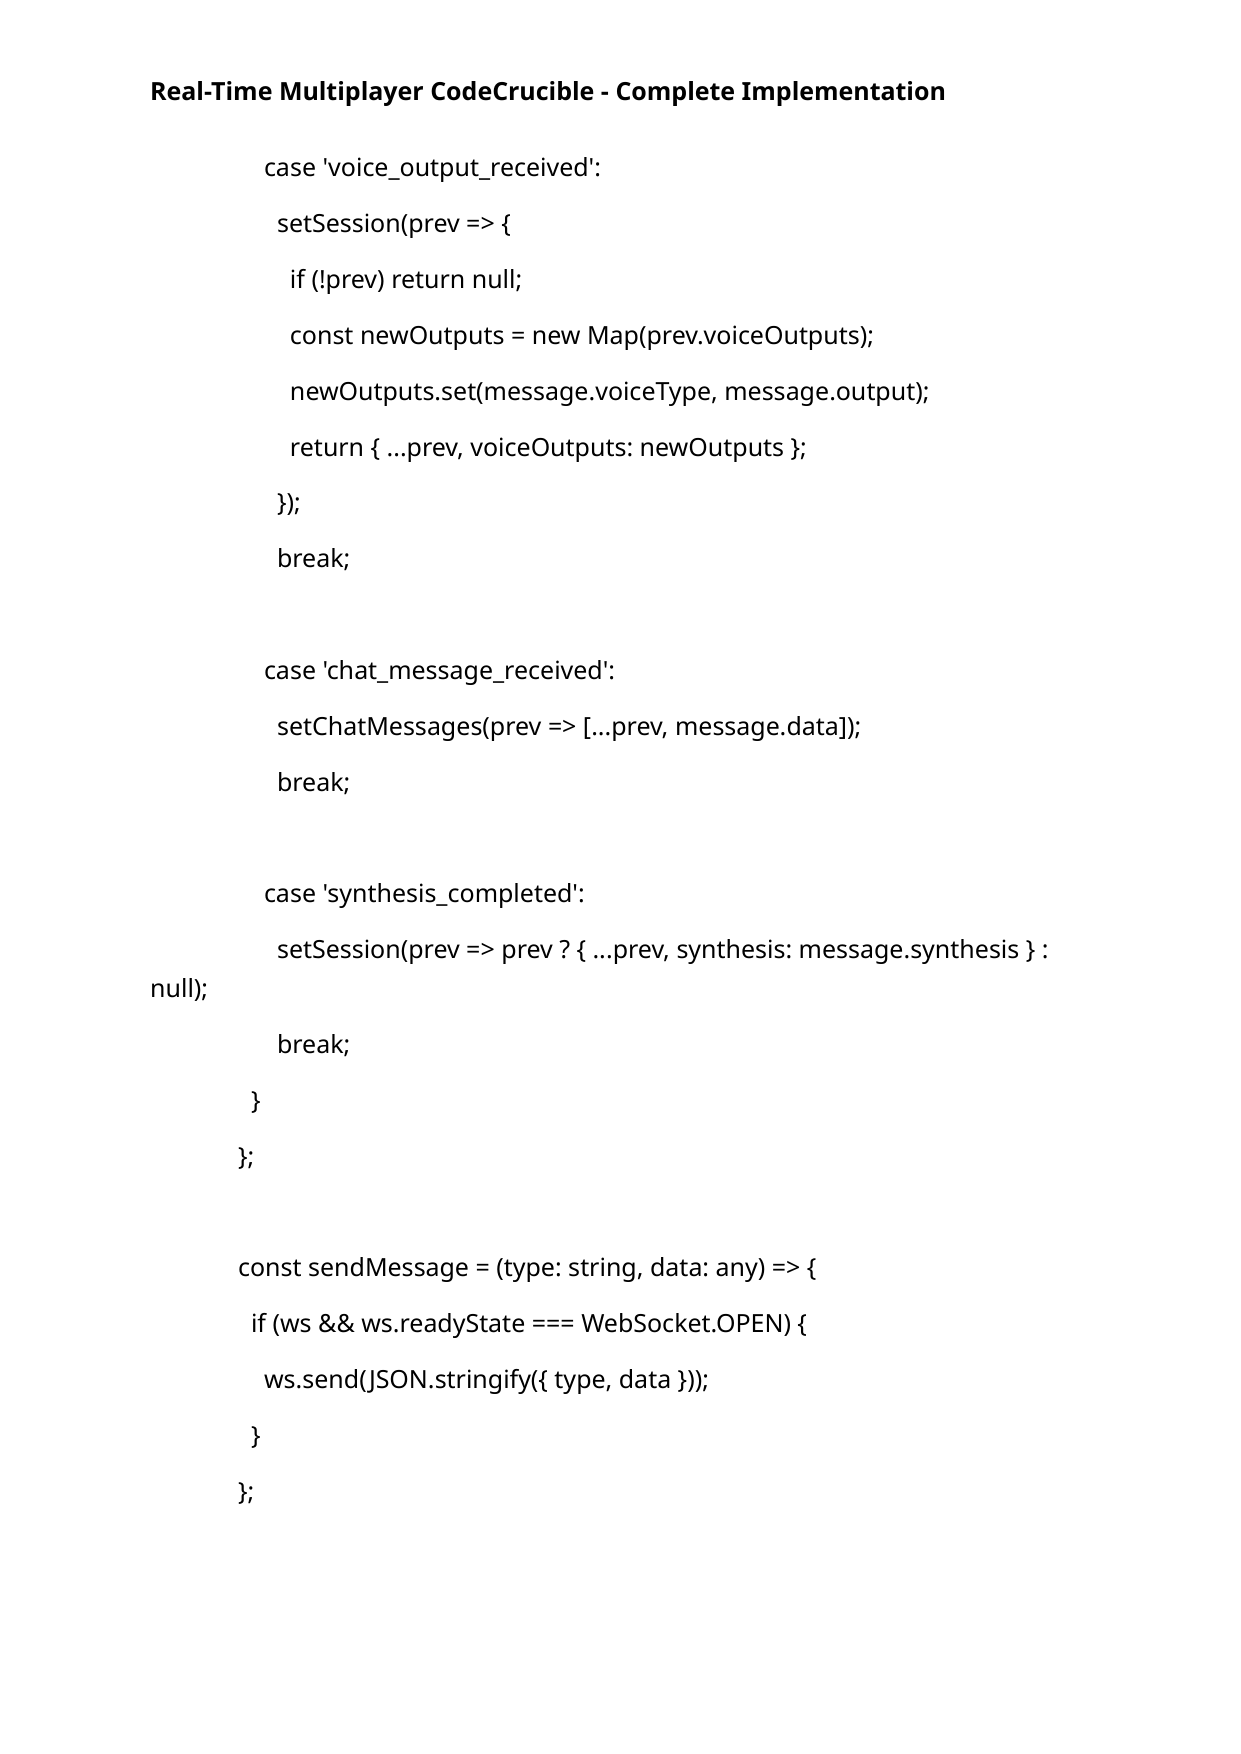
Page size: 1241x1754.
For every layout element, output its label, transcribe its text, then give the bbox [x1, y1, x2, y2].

text if (ws && ws.readyState === WebSocket.OPEN) { [150, 1306, 1090, 1340]
text const sendMessage = (type: string, data: any) => { [150, 1250, 1090, 1284]
text break; [150, 541, 1090, 575]
text setChatMessages(prev => [...prev, message.data]); [150, 708, 1090, 742]
text setSession(prev => { [150, 206, 1090, 240]
text return { ...prev, voiceOutputs: newOutputs }; [150, 429, 1090, 463]
text break; [150, 764, 1090, 798]
text if (!prev) return null; [150, 262, 1090, 296]
text break; [150, 1027, 1090, 1061]
text setSession(prev => prev ? { ...prev, synthesis: message.synthesis } : null); [150, 932, 1090, 1005]
text } [150, 1082, 1090, 1117]
text }); [150, 485, 1090, 519]
text }; [150, 1138, 1090, 1172]
text case 'voice_output_received': [150, 150, 1090, 184]
text case 'chat_message_received': [150, 652, 1090, 687]
text newOutputs.set(message.voiceType, message.output); [150, 373, 1090, 407]
text case 'synthesis_completed': [150, 876, 1090, 910]
text }; [150, 1473, 1090, 1507]
text const newOutputs = new Map(prev.voiceOutputs); [150, 317, 1090, 352]
text } [150, 1417, 1090, 1452]
text ws.send(JSON.stringify({ type, data })); [150, 1362, 1090, 1396]
